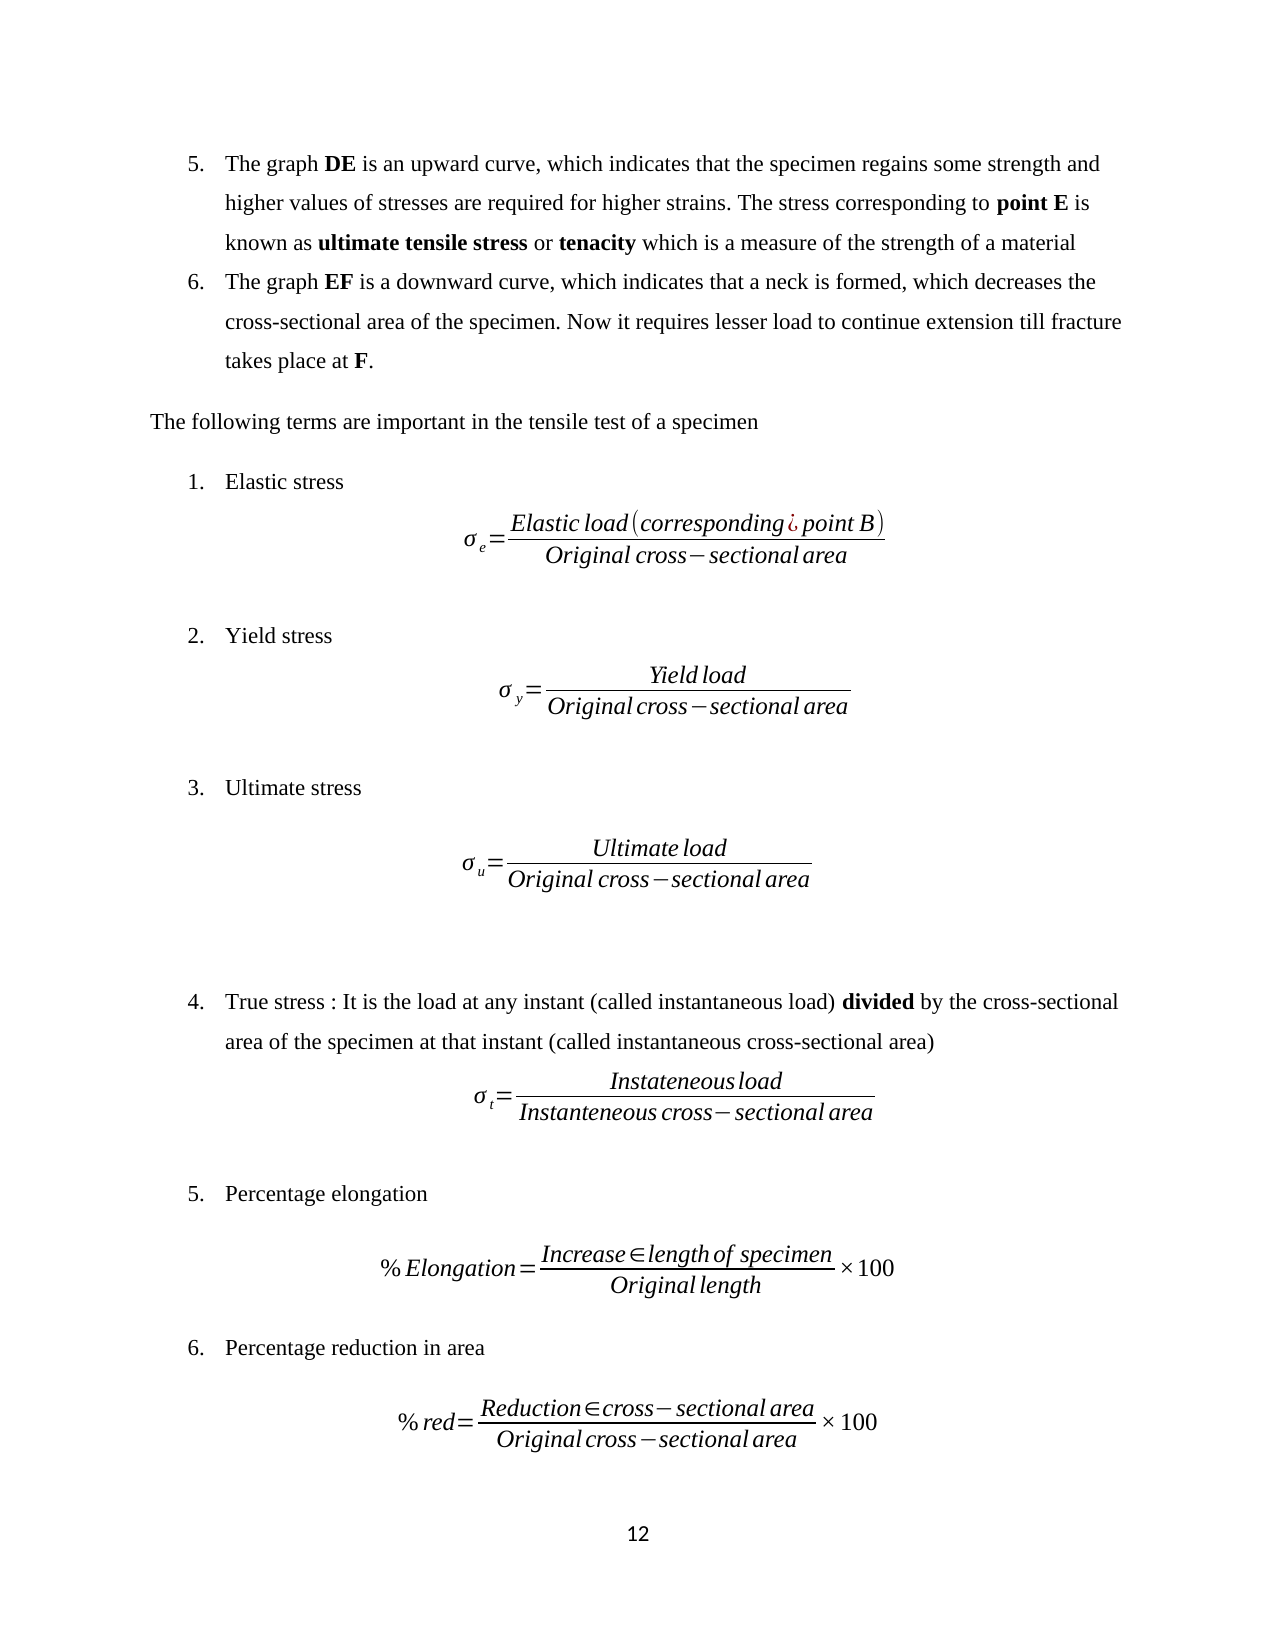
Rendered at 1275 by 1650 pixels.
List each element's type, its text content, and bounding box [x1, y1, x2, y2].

text The following terms are important in the tensile test of a specimen [150, 408, 1125, 434]
list Percentage elongation [187, 1180, 1125, 1206]
list Ultimate stress [187, 774, 1125, 800]
list Percentage reduction in area [187, 1334, 1125, 1360]
list True stress : It is the load at any instant (called instantaneous load) divided by the cross-sectional area of the specimen at that instant (called instantaneous cross-sectional area) [187, 988, 1125, 1054]
list Yield stress [187, 622, 1125, 648]
list The graph EF is a downward curve, which indicates that a neck is formed, which decreases the cross-sectional area of the specimen. Now it requires lesser load to continue extension till fracture takes place at F. [187, 268, 1125, 374]
list Elastic stress [187, 468, 1125, 494]
list The graph DE is an upward curve, which indicates that the specimen regains some strength and higher values of stresses are required for higher strains. The stress corresponding to point E is known as ultimate tensile stress or tenacity which is a measure of the strength of a material [187, 150, 1125, 255]
